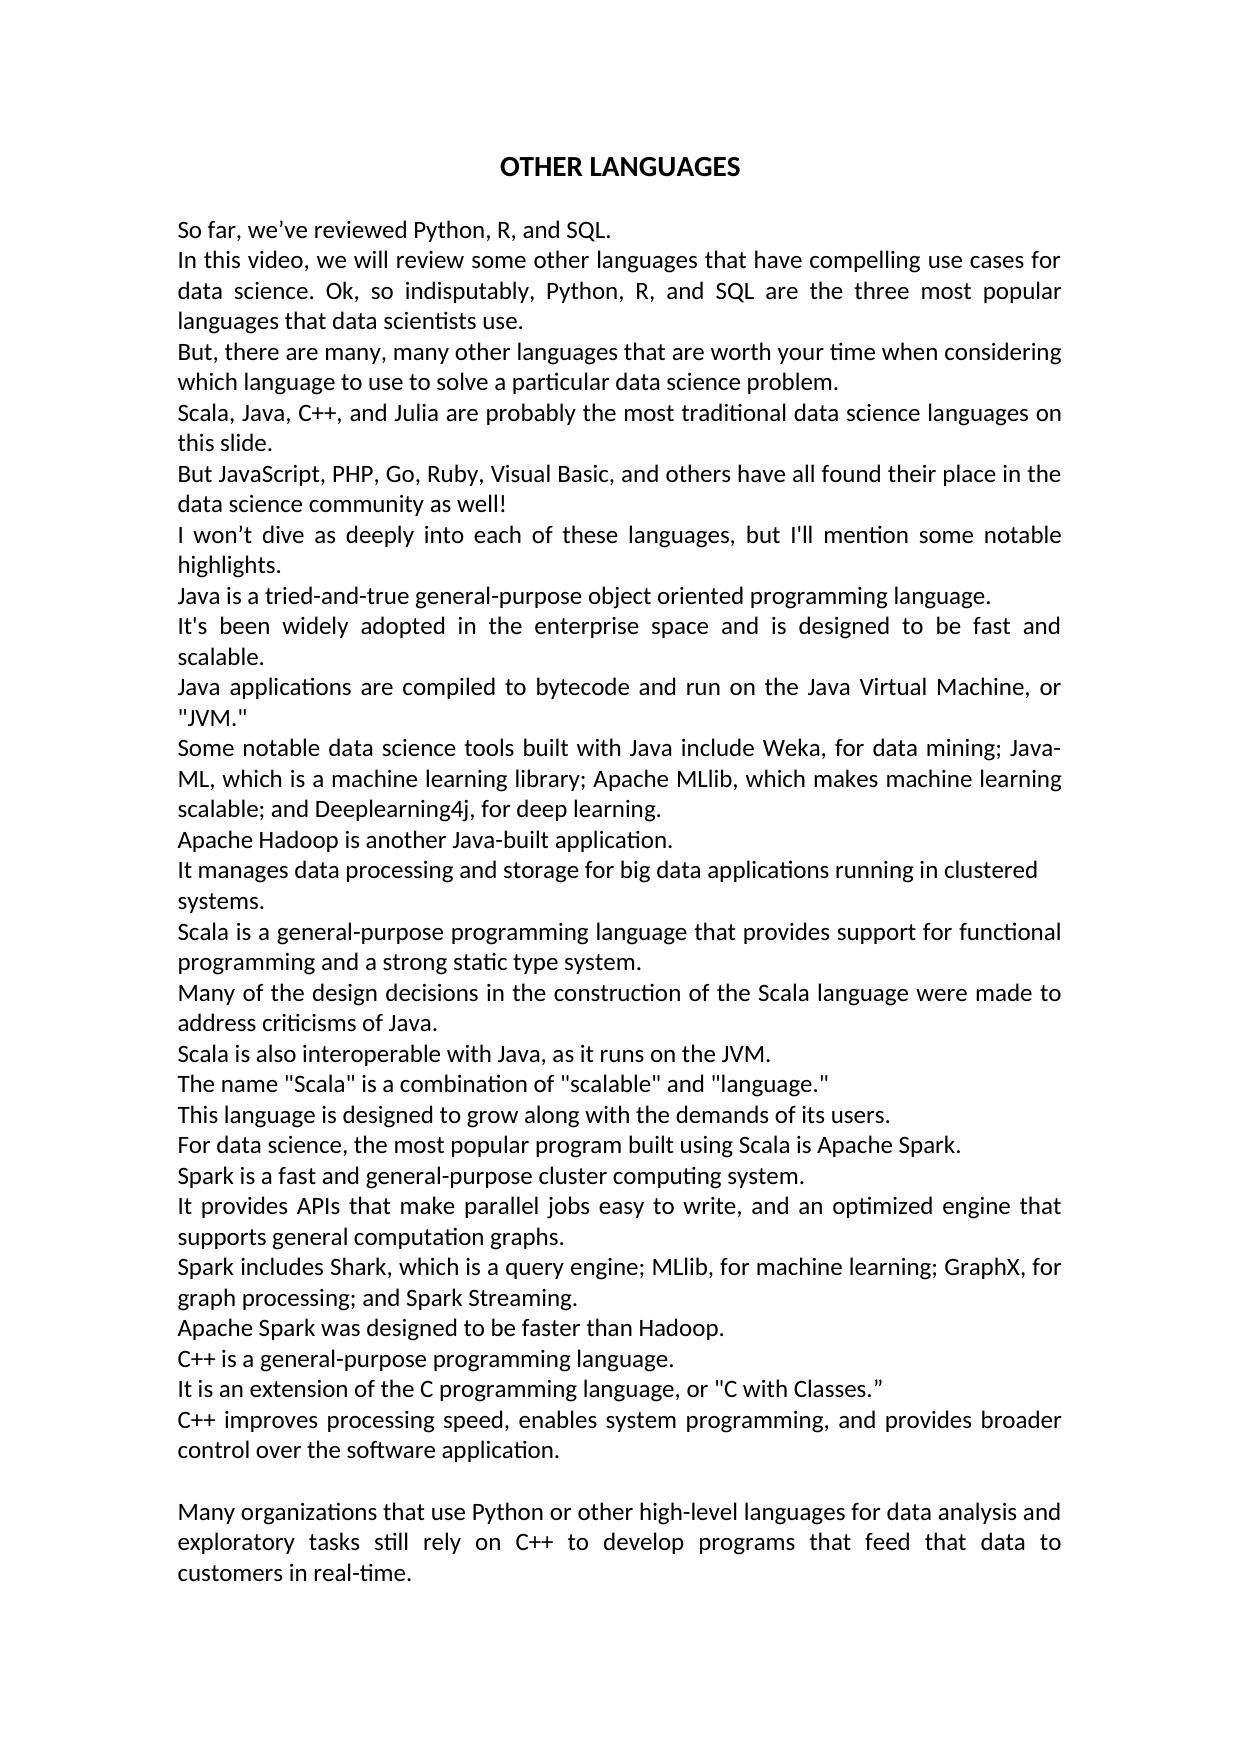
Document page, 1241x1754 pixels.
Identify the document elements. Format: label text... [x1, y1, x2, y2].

text Some notable data science tools built with Java include Weka, for data mining; Java-ML, which is a machine learning library; Apache MLlib, which makes machine learning scalable; and Deeplearning4j, for deep learning. [177, 733, 1063, 824]
text Java is a tried-and-true general-purpose object oriented programming language. [177, 580, 1063, 611]
text I won’t dive as deeply into each of these languages, but I'll mention some notable highlights. [177, 519, 1063, 580]
text Spark is a fast and general-purpose cluster computing system. [177, 1160, 1063, 1190]
text The name "Scala" is a combination of "scalable" and "language." [177, 1068, 1063, 1099]
text Apache Hadoop is another Java-built application. [177, 824, 1063, 855]
text But, there are many, many other languages that are worth your time when considering which language to use to solve a particular data science problem. [177, 336, 1063, 397]
text Scala is also interoperable with Java, as it runs on the JVM. [177, 1038, 1063, 1068]
text Spark includes Shark, which is a query engine; MLlib, for machine learning; GraphX, for graph processing; and Spark Streaming. [177, 1251, 1063, 1312]
text In this video, we will review some other languages that have compelling use cases for data science. Ok, so indisputably, Python, R, and SQL are the three most popular languages that data scientists use. [177, 244, 1063, 336]
text So far, we’ve reviewed Python, R, and SQL. [177, 214, 1063, 244]
text This language is designed to grow along with the demands of its users. [177, 1099, 1063, 1129]
text Apache Spark was designed to be faster than Hadoop. [177, 1312, 1063, 1343]
text Scala is a general-purpose programming language that provides support for functional programming and a strong static type system. [177, 916, 1063, 977]
text Many of the design decisions in the construction of the Scala language were made to address criticisms of Java. [177, 977, 1063, 1038]
text Scala, Java, C++, and Julia are probably the most traditional data science languages on this slide. [177, 397, 1063, 458]
text C++ is a general-purpose programming language. [177, 1343, 1063, 1373]
text Many organizations that use Python or other high-level languages for data analysis and exploratory tasks still rely on C++ to develop programs that feed that data to customers in real-time. [177, 1496, 1063, 1587]
text Java applications are compiled to bytecode and run on the Java Virtual Machine, or "JVM." [177, 672, 1063, 733]
text For data science, the most popular program built using Scala is Apache Spark. [177, 1129, 1063, 1160]
text OTHER LANGUAGES [177, 148, 1063, 183]
text It provides APIs that make parallel jobs easy to write, and an optimized engine that supports general computation graphs. [177, 1190, 1063, 1251]
text It is an extension of the C programming language, or "C with Classes.” [177, 1373, 1063, 1404]
text It manages data processing and storage for big data applications running in clustered systems. [177, 855, 1063, 916]
text C++ improves processing speed, enables system programming, and provides broader control over the software application. [177, 1404, 1063, 1465]
text But JavaScript, PHP, Go, Ruby, Visual Basic, and others have all found their place in the data science community as well! [177, 458, 1063, 519]
text It's been widely adopted in the enterprise space and is designed to be fast and scalable. [177, 611, 1063, 672]
